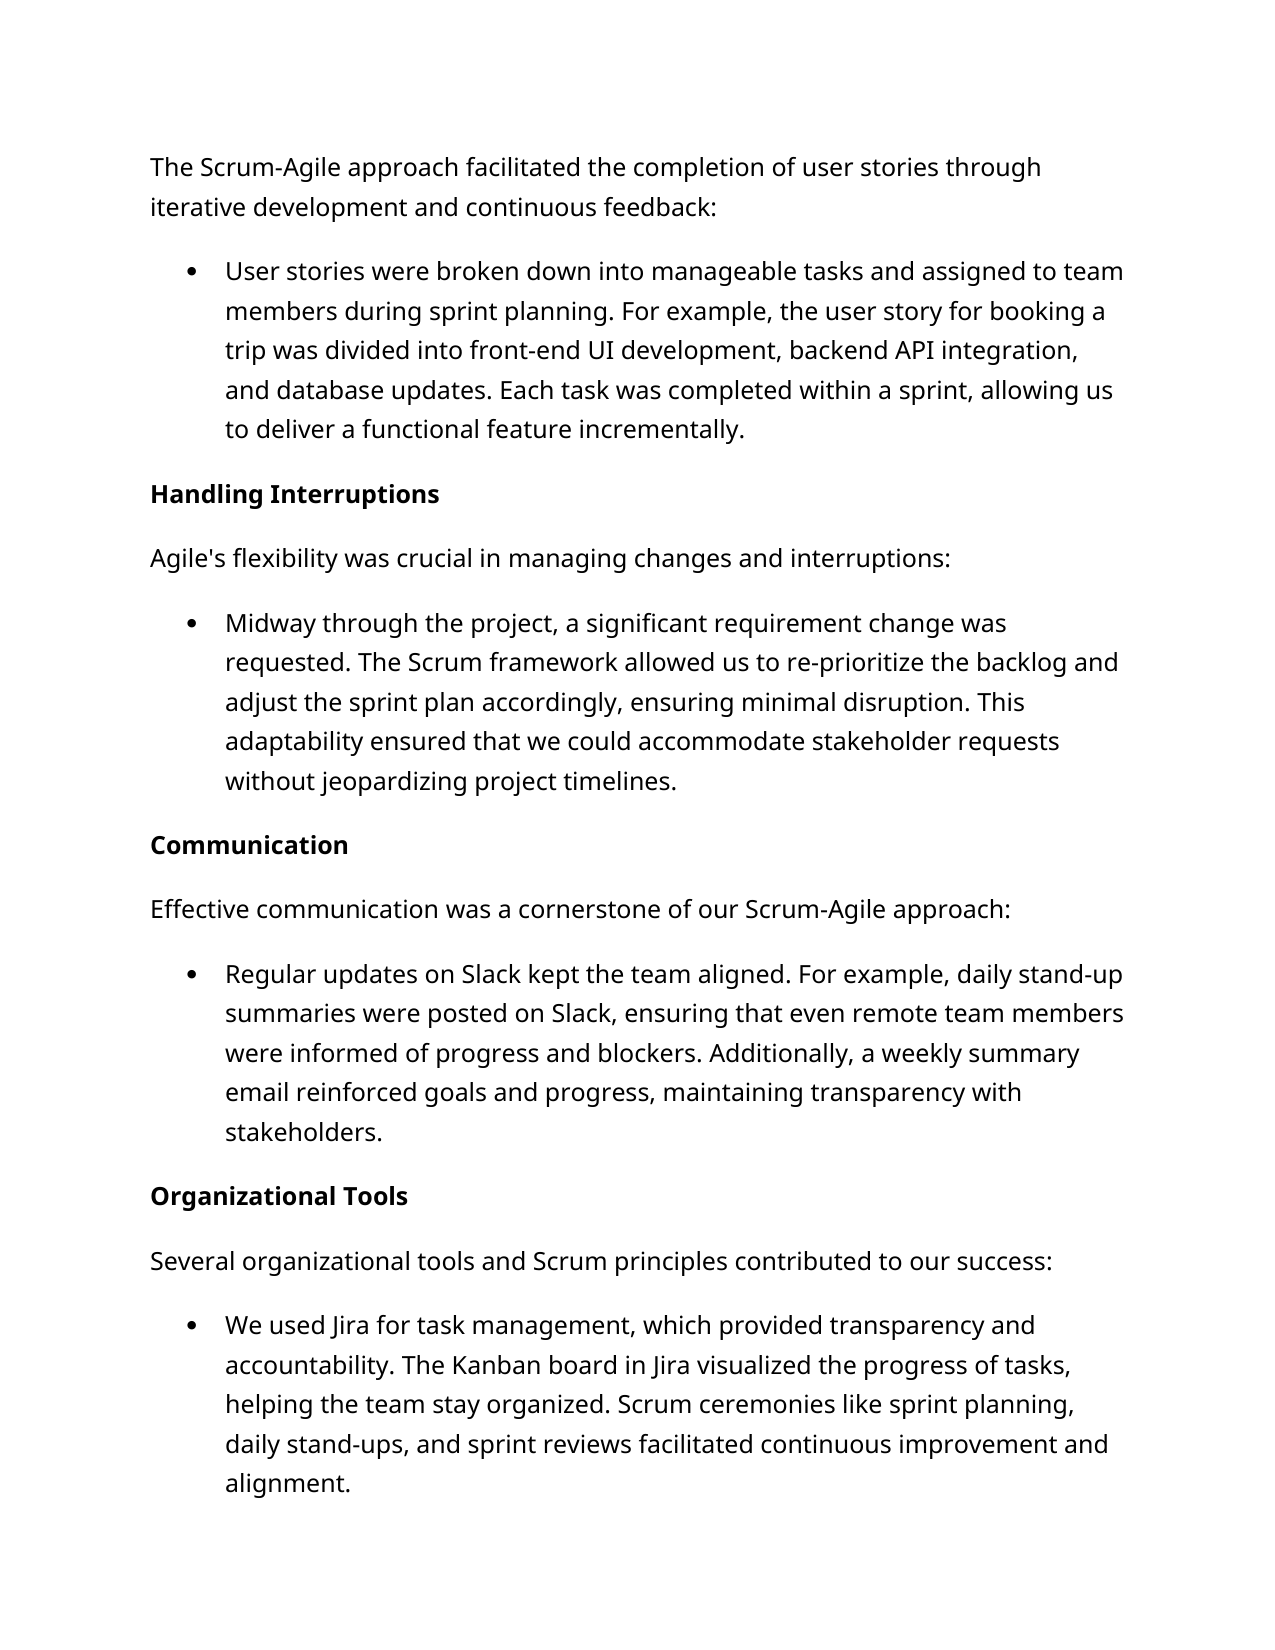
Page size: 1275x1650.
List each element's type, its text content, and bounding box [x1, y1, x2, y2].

text Organizational Tools [150, 1179, 1125, 1213]
text Communication [150, 828, 1125, 862]
text Effective communication was a cornerstone of our Scrum-Agile approach: [150, 892, 1125, 926]
list We used Jira for task management, which provided transparency and accountability. The Kanban board in Jira visualized the progress of tasks, helping the team stay organized. Scrum ceremonies like sprint planning, daily stand-ups, and sprint reviews facilitated continuous improvement and alignment. [187, 1308, 1125, 1500]
text The Scrum-Agile approach facilitated the completion of user stories through iterative development and continuous feedback: [150, 150, 1125, 223]
list Regular updates on Slack kept the team aligned. For example, daily stand-up summaries were posted on Slack, ensuring that even remote team members were informed of progress and blockers. Additionally, a weekly summary email reinforced goals and progress, maintaining transparency with stakeholders. [187, 957, 1125, 1149]
text Several organizational tools and Scrum principles contributed to our success: [150, 1243, 1125, 1278]
text Agile's flexibility was crucial in managing changes and interruptions: [150, 541, 1125, 575]
list User stories were broken down into manageable tasks and assigned to team members during sprint planning. For example, the user story for booking a trip was divided into front-end UI development, backend API integration, and database updates. Each task was completed within a sprint, allowing us to deliver a functional feature incrementally. [187, 254, 1125, 446]
text Handling Interruptions [150, 476, 1125, 510]
list Midway through the project, a significant requirement change was requested. The Scrum framework allowed us to re-prioritize the backlog and adjust the sprint plan accordingly, ensuring minimal disruption. This adaptability ensured that we could accommodate stakeholder requests without jeopardizing project timelines. [187, 605, 1125, 797]
